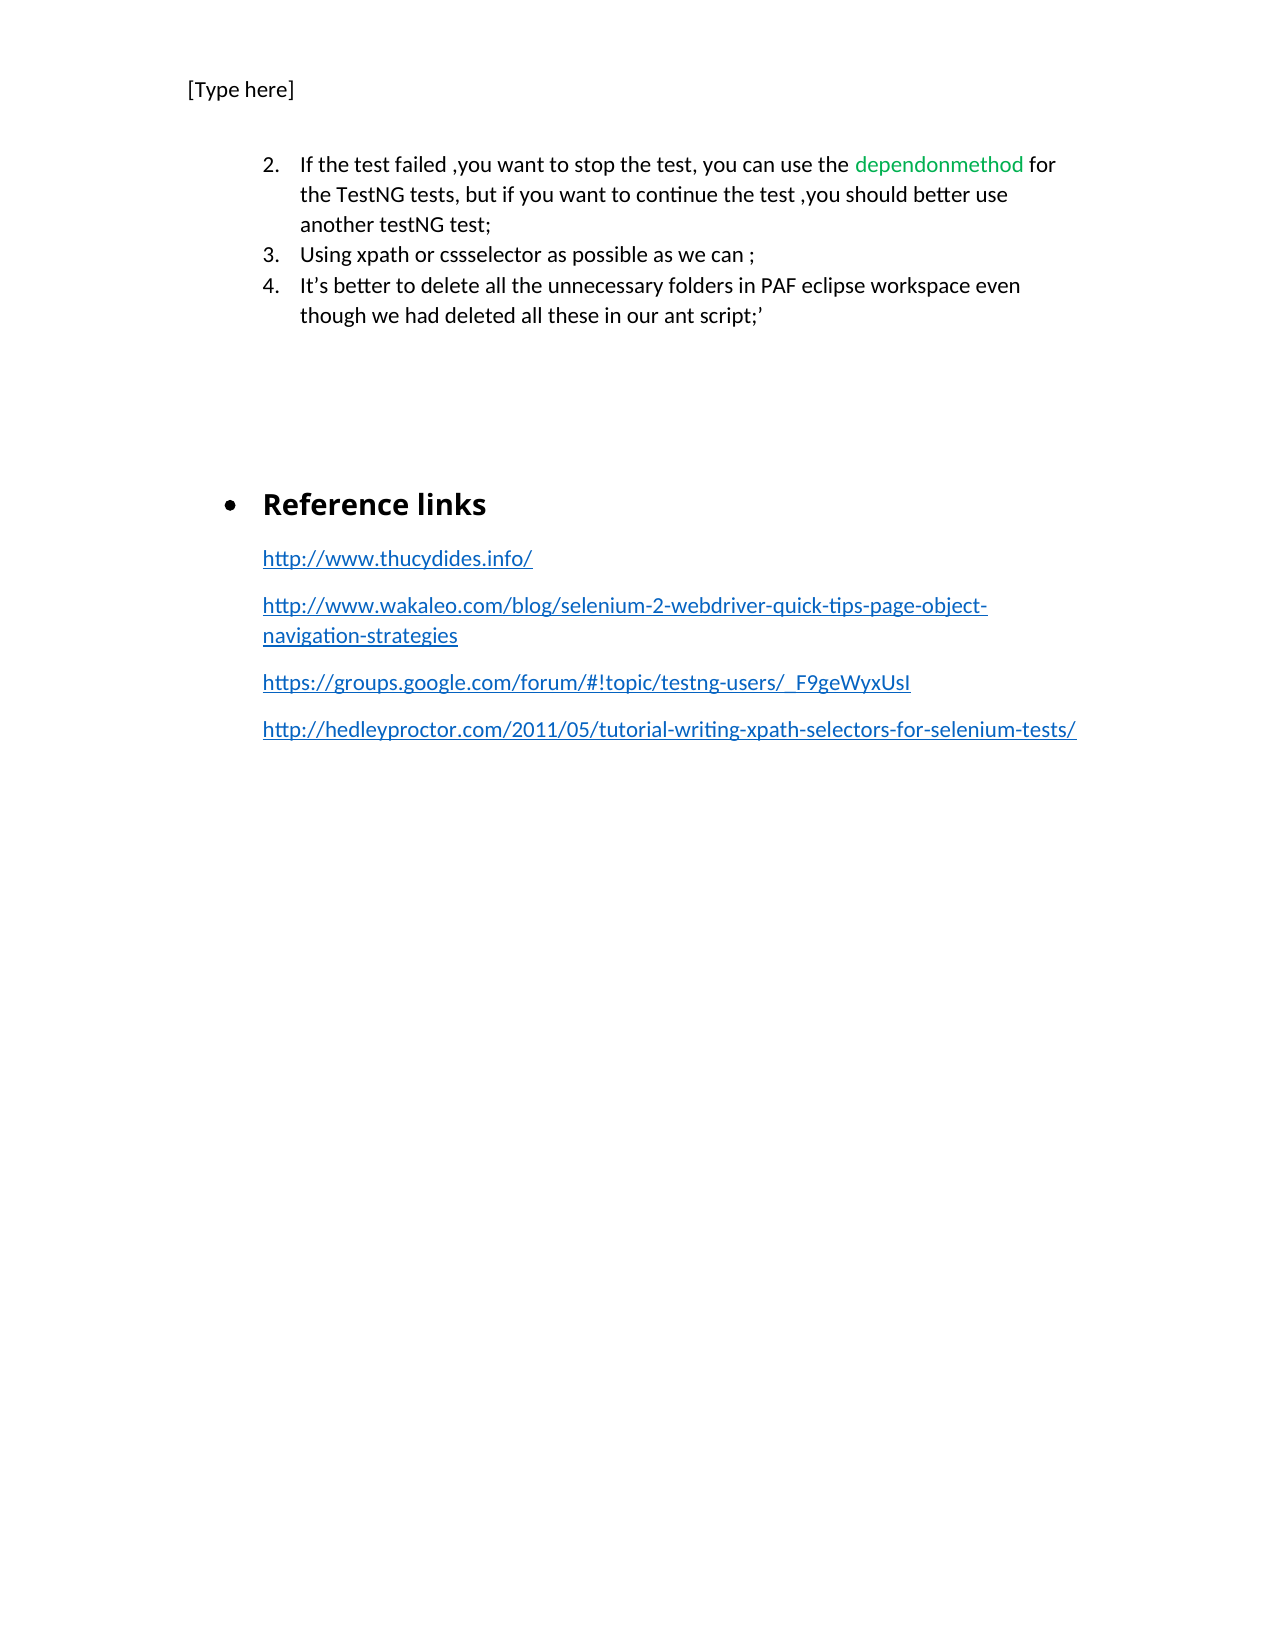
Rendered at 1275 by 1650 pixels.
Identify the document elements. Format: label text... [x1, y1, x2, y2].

text http://www.thucydides.info/ [262, 544, 1087, 572]
list Reference links [225, 484, 1087, 524]
text http://www.wakaleo.com/blog/selenium-2-webdriver-quick-tips-page-object-navigation-strategies [262, 591, 1087, 649]
list Using xpath or cssselector as possible as we can ; [262, 241, 1087, 269]
list If the test failed ,you want to stop the test, you can use the dependonmethod for the TestNG tests, but if you want to continue the test ,you should better use another testNG test; [262, 150, 1087, 238]
text https://groups.google.com/forum/#!topic/testng-users/_F9geWyxUsI [262, 668, 1087, 696]
text http://hedleyproctor.com/2011/05/tutorial-writing-xpath-selectors-for-selenium-tests/ [262, 715, 1087, 743]
list It’s better to delete all the unnecessary folders in PAF eclipse workspace even though we had deleted all these in our ant script;’ [262, 271, 1087, 329]
